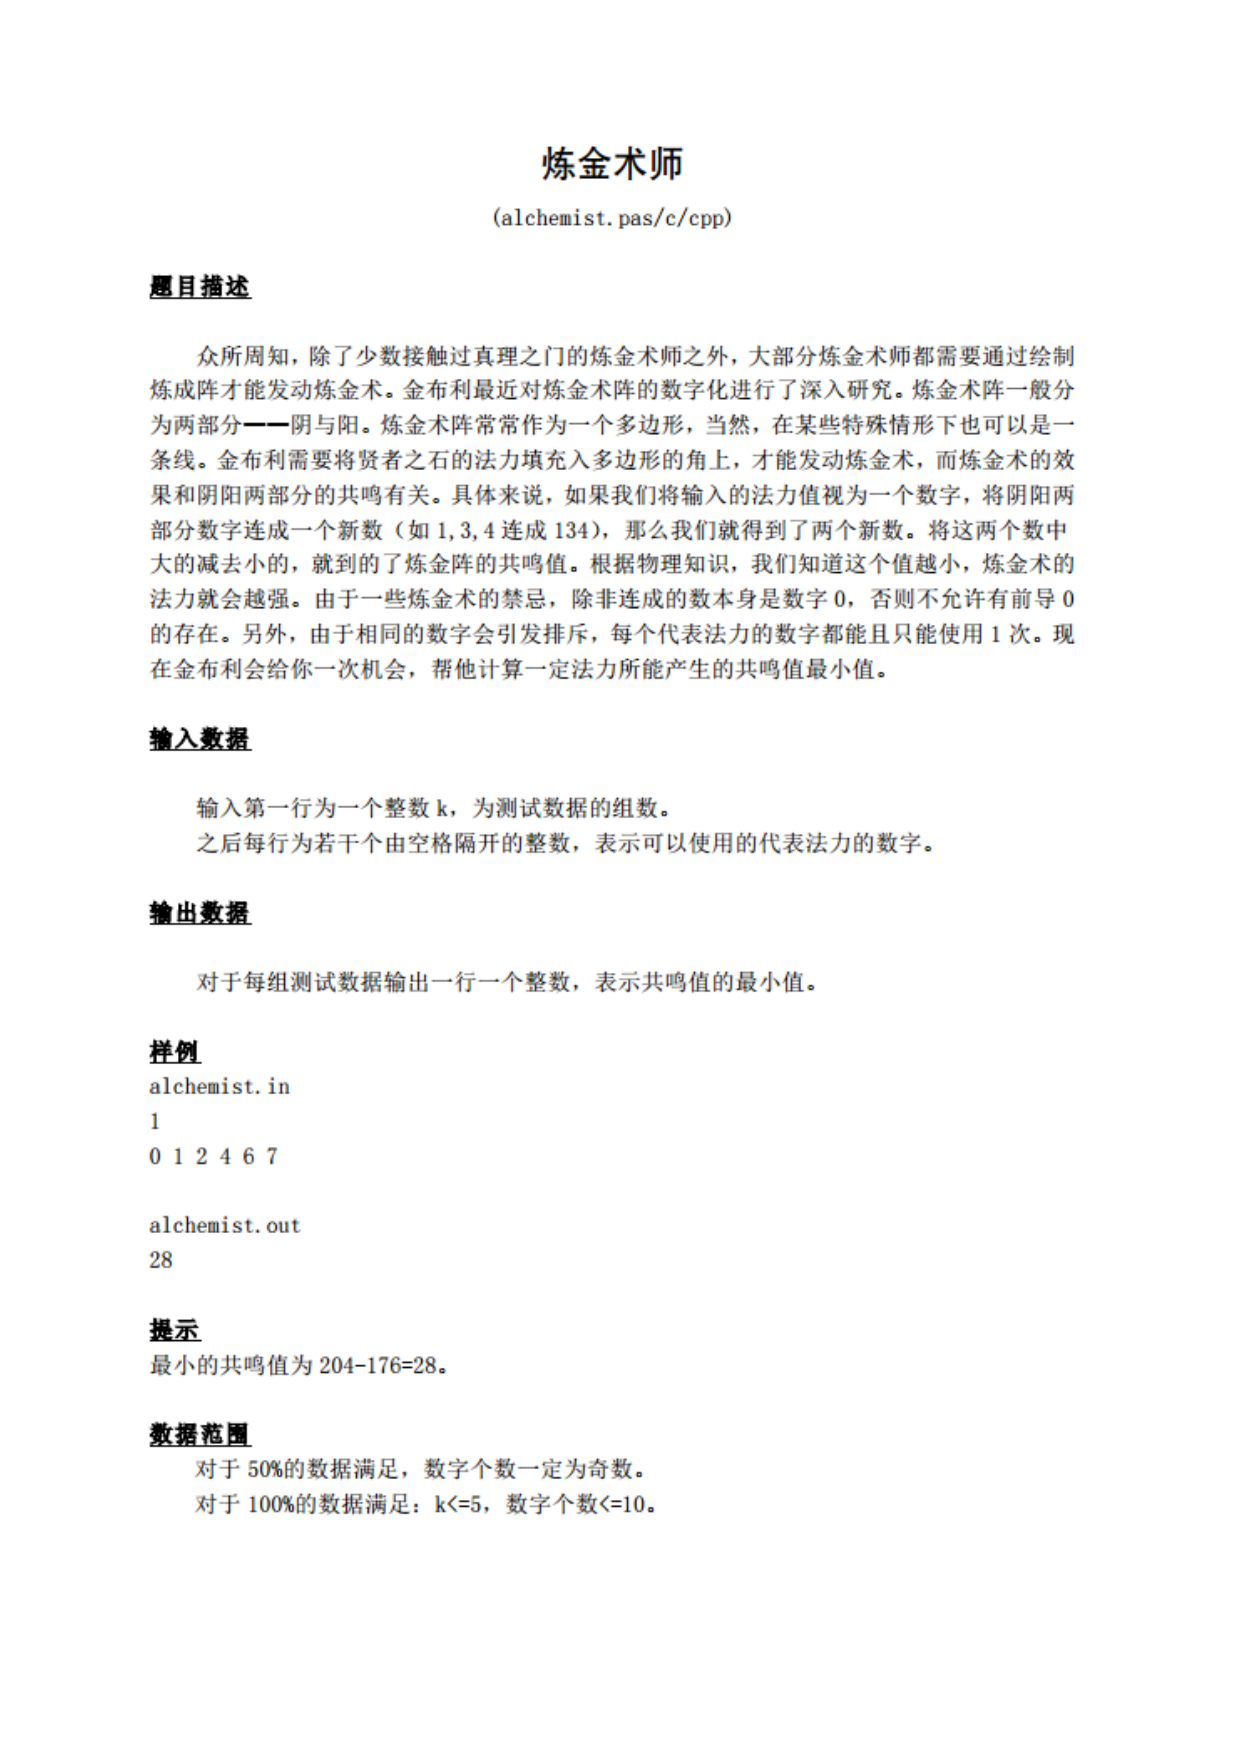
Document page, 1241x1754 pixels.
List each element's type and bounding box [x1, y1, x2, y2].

picture [108, 80, 1132, 1550]
